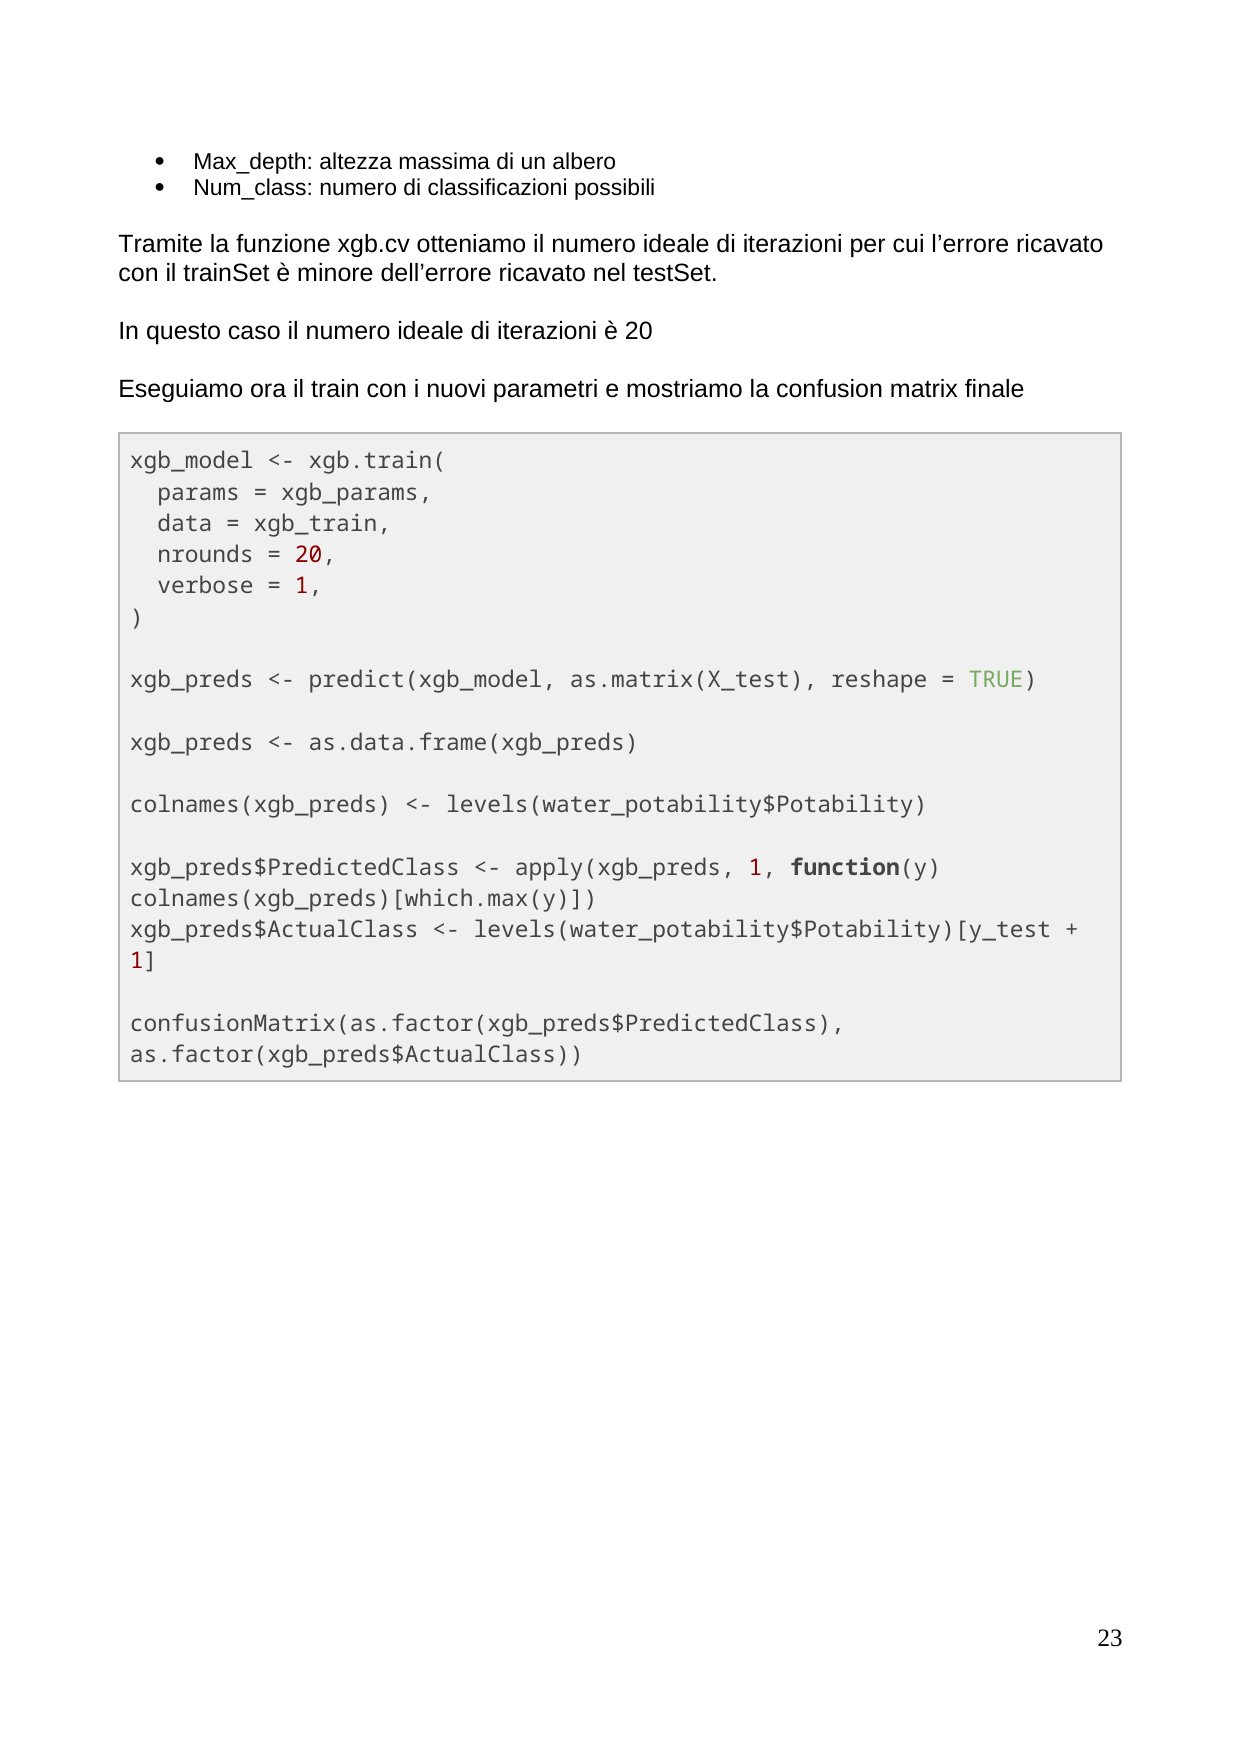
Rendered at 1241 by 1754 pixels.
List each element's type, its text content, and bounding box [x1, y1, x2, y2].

text Eseguiamo ora il train con i nuovi parametri e mostriamo la confusion matrix finale [118, 374, 1122, 403]
text Tramite la funzione xgb.cv otteniamo il numero ideale di iterazioni per cui l’errore ricavato con il trainSet è minore dell’errore ricavato nel testSet. [118, 229, 1122, 287]
list Max_depth: altezza massima di un albero [156, 148, 1122, 174]
text In questo caso il numero ideale di iterazioni è 20 [118, 316, 1122, 345]
table_header xgb_model <- xgb.train( params = xgb_params, data = xgb_train, nrounds = 20, verbose = 1, ) xgb_preds <- predict(xgb_model, as.matrix(X_test), reshape = TRUE) xgb_preds <- as.data.frame(xgb_preds) colnames(xgb_preds) <- levels(water_potability$Potability) xgb_preds$PredictedClass <- apply(xgb_preds, 1, function(y) colnames(xgb_preds)[which.max(y)]) xgb_preds$ActualClass <- levels(water_potability$Potability)[y_test + 1] confusionMatrix(as.factor(xgb_preds$PredictedClass), as.factor(xgb_preds$ActualClass)) [120, 434, 1120, 1080]
list Num_class: numero di classificazioni possibili [156, 174, 1122, 200]
